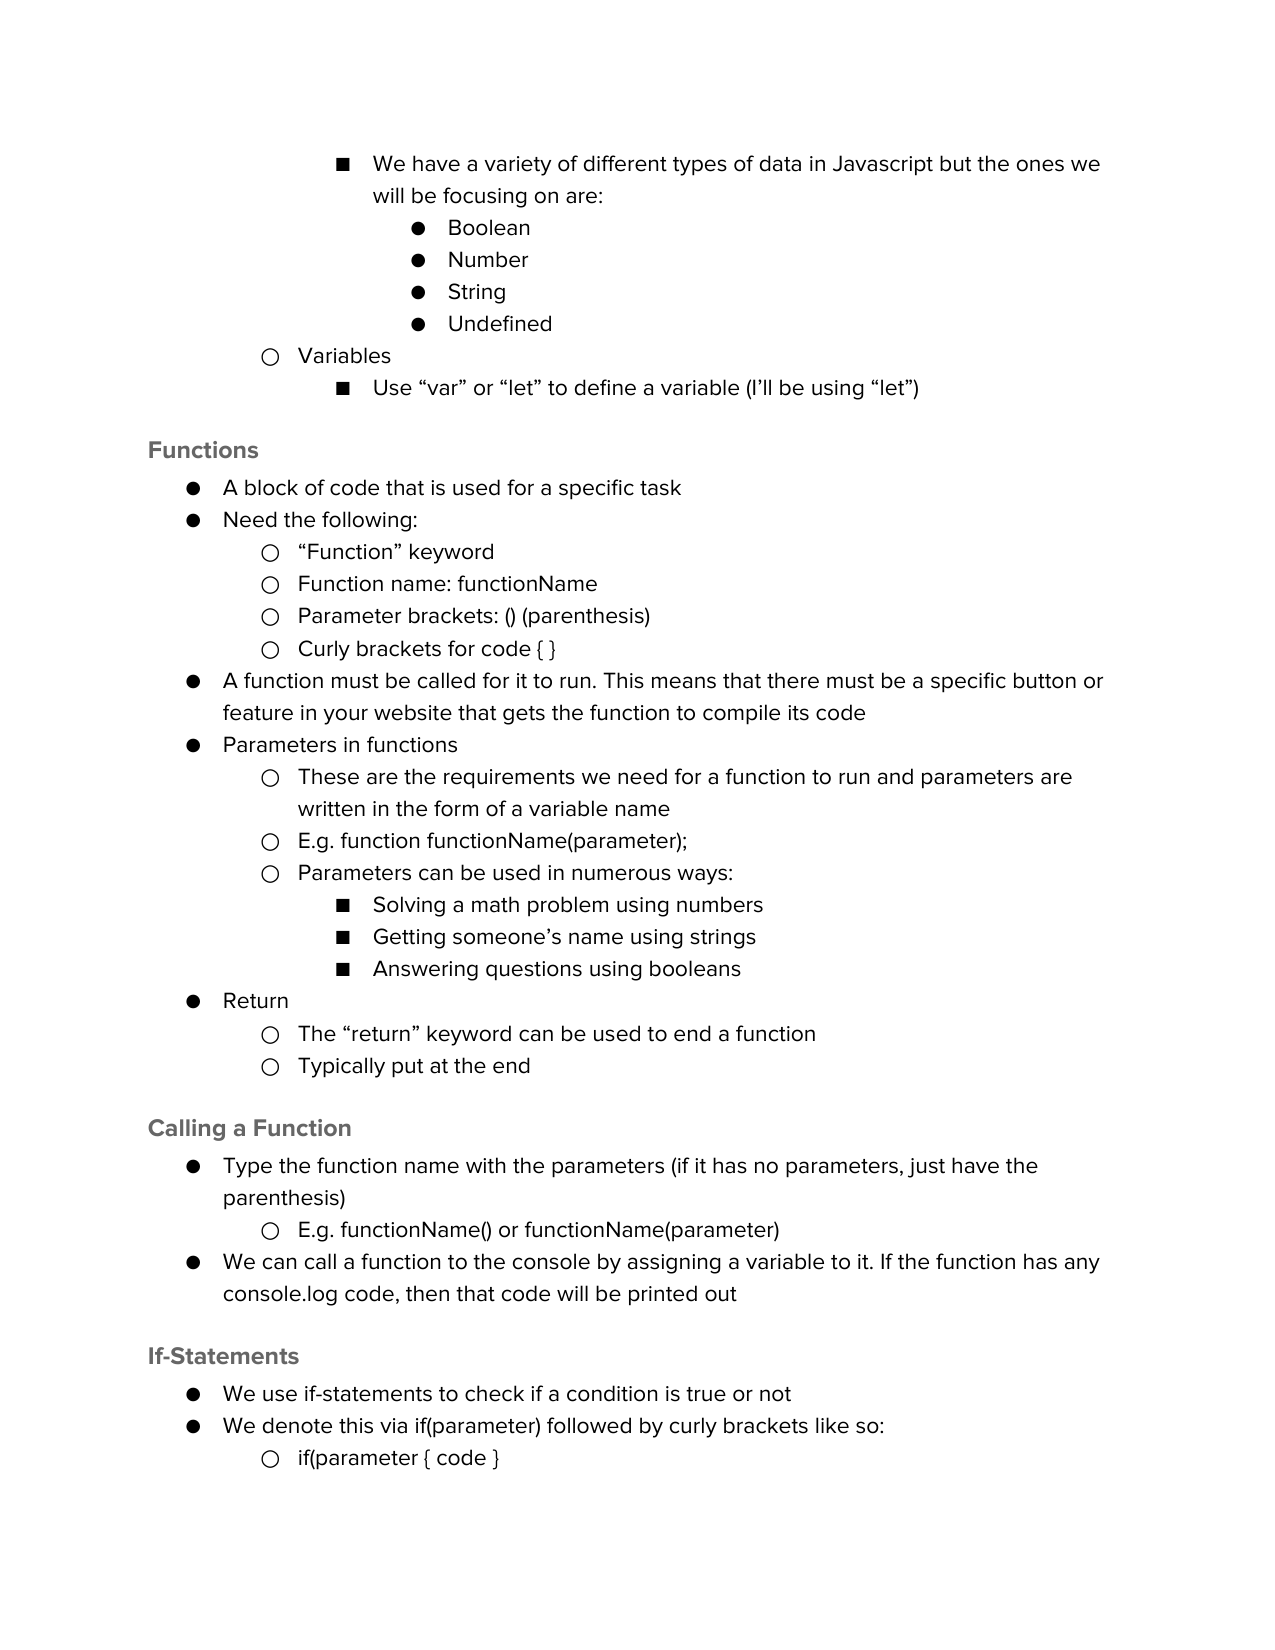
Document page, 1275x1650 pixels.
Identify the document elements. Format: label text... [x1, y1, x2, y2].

list Type the function name with the parameters (if it has no parameters, just have the parenthesis) [185, 1152, 1125, 1212]
list E.g. functionName() or functionName(parameter) [260, 1216, 1125, 1244]
list Typically put at the end [260, 1052, 1125, 1080]
list We can call a function to the console by assigning a variable to it. If the function has any console.log code, then that code will be printed out [185, 1248, 1125, 1308]
list Number [410, 246, 1125, 274]
list We denote this via if(parameter) followed by curly brackets like so: [185, 1412, 1125, 1440]
list “Function” keyword [260, 539, 1125, 567]
subtitle If-Statements [148, 1342, 1125, 1372]
list Curly brackets for code { } [260, 635, 1125, 663]
list Function name: functionName [260, 571, 1125, 599]
list Need the following: [185, 507, 1125, 534]
list Return [185, 988, 1125, 1016]
list Use “var” or “let” to define a variable (I’ll be using “let”) [335, 374, 1125, 402]
list We have a variety of different types of data in Javascript but the ones we will be focusing on are: [335, 150, 1125, 210]
list Parameters in functions [185, 731, 1125, 759]
list Answering questions using booleans [335, 956, 1125, 984]
subtitle Calling a Function [148, 1113, 1125, 1144]
list Parameters can be used in numerous ways: [260, 859, 1125, 887]
list These are the requirements we need for a function to run and parameters are written in the form of a variable name [260, 763, 1125, 823]
subtitle Functions [148, 436, 1125, 466]
list Variables [260, 342, 1125, 370]
list A block of code that is used for a specific task [185, 474, 1125, 502]
list E.g. function functionName(parameter); [260, 827, 1125, 855]
list String [410, 278, 1125, 306]
list We use if-statements to check if a condition is true or not [185, 1380, 1125, 1408]
list Parameter brackets: () (parenthesis) [260, 603, 1125, 631]
list Solving a math problem using numbers [335, 892, 1125, 919]
list if(parameter { code } [260, 1444, 1125, 1472]
list A function must be called for it to run. This means that there must be a specific button or feature in your website that gets the function to compile its code [185, 667, 1125, 727]
list Undefined [410, 310, 1125, 338]
list Getting someone’s name using strings [335, 924, 1125, 952]
list Boolean [410, 214, 1125, 242]
list The “return” keyword can be used to end a function [260, 1020, 1125, 1048]
